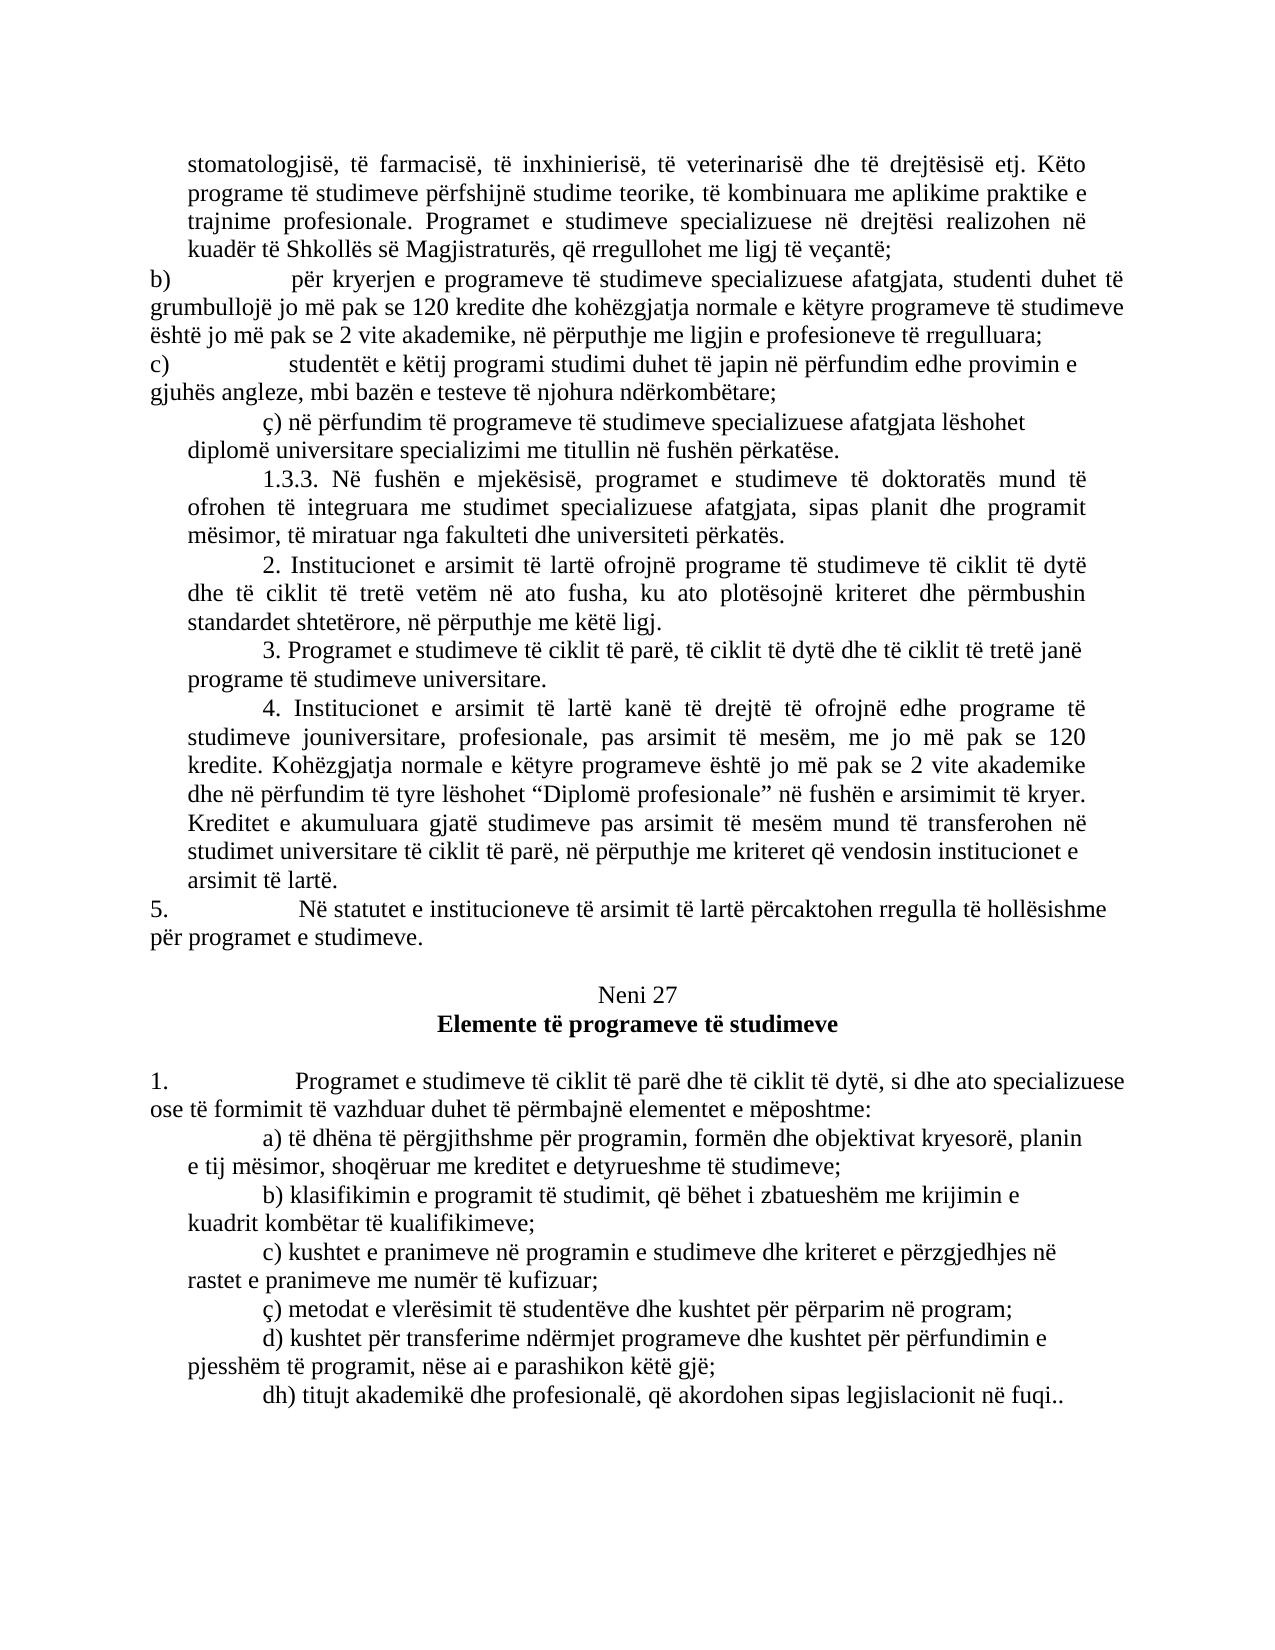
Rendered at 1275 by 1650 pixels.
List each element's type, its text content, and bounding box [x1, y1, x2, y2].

text 3. Programet e studimeve të ciklit të parë, të ciklit të dytë dhe të ciklit të tretë janë programe të studimeve universitare. [187, 637, 1087, 692]
text a) të dhëna të përgjithshme për programin, formën dhe objektivat kryesorë, planin e tij mësimor, shoqëruar me kreditet e detyrueshme të studimeve; [187, 1124, 1087, 1180]
text 1.3.3. Në fushën e mjekësisë, programet e studimeve të doktoratës mund të ofrohen të integruara me studimet specializuese afatgjata, sipas planit dhe programit mësimor, të miratuar nga fakulteti dhe universiteti përkatës. [187, 465, 1087, 549]
text dh) titujt akademikë dhe profesionalë, që akordohen sipas legjislacionit në fuqi.. [262, 1380, 1125, 1409]
text arsimit të lartë. [187, 865, 1125, 894]
list studentët e këtij programi studimi duhet të japin në përfundim edhe provimin e gjuhës angleze, mbi bazën e testeve të njohura ndërkombëtare; [150, 351, 1125, 406]
text 2. Institucionet e arsimit të lartë ofrojnë programe të studimeve të ciklit të dytë dhe të ciklit të tretë vetëm në ato fusha, ku ato plotësojnë kriteret dhe përmbushin standardet shtetërore, në përputhje me këtë ligj. [187, 551, 1087, 635]
list Në statutet e institucioneve të arsimit të lartë përcaktohen rregulla të hollësishme për programet e studimeve. [150, 895, 1125, 951]
list Programet e studimeve të ciklit të parë dhe të ciklit të dytë, si dhe ato specializuese ose të formimit të vazhduar duhet të përmbajnë elementet e mëposhtme: [150, 1067, 1125, 1123]
text Neni 27 [150, 980, 1125, 1008]
text ç) metodat e vlerësimit të studentëve dhe kushtet për përparim në program; [262, 1294, 1125, 1323]
text stomatologjisë, të farmacisë, të inxhinierisë, të veterinarisë dhe të drejtësisë etj. Këto programe të studimeve përfshijnë studime teorike, të kombinuara me aplikime praktike e trajnime profesionale. Programet e studimeve specializuese në drejtësi realizohen në kuadër të Shkollës së Magjistraturës, që rregullohet me ligj të veçantë; [187, 150, 1087, 263]
text Elemente të programeve të studimeve [150, 1009, 1125, 1038]
text ç) në përfundim të programeve të studimeve specializuese afatgjata lëshohet diplomë universitare specializimi me titullin në fushën përkatëse. [187, 408, 1087, 463]
text d) kushtet për transferime ndërmjet programeve dhe kushtet për përfundimin e pjesshëm të programit, nëse ai e parashikon këtë gjë; [187, 1324, 1087, 1380]
list për kryerjen e programeve të studimeve specializuese afatgjata, studenti duhet të grumbullojë jo më pak se 120 kredite dhe kohëzgjatja normale e këtyre programeve të studimeve është jo më pak se 2 vite akademike, në përputhje me ligjin e profesioneve të rregulluara; [150, 264, 1125, 349]
text c) kushtet e pranimeve në programin e studimeve dhe kriteret e përzgjedhjes në rastet e pranimeve me numër të kufizuar; [187, 1239, 1087, 1294]
text 4. Institucionet e arsimit të lartë kanë të drejtë të ofrojnë edhe programe të studimeve jouniversitare, profesionale, pas arsimit të mesëm, me jo më pak se 120 kredite. Kohëzgjatja normale e këtyre programeve është jo më pak se 2 vite akademike dhe në përfundim të tyre lëshohet “Diplomë profesionale” në fushën e arsimimit të kryer. Kreditet e akumuluara gjatë studimeve pas arsimit të mesëm mund të transferohen në studimet universitare të ciklit të parë, në përputhje me kriteret që vendosin institucionet e [187, 694, 1087, 865]
text b) klasifikimin e programit të studimit, që bëhet i zbatueshëm me krijimin e kuadrit kombëtar të kualifikimeve; [187, 1182, 1087, 1237]
